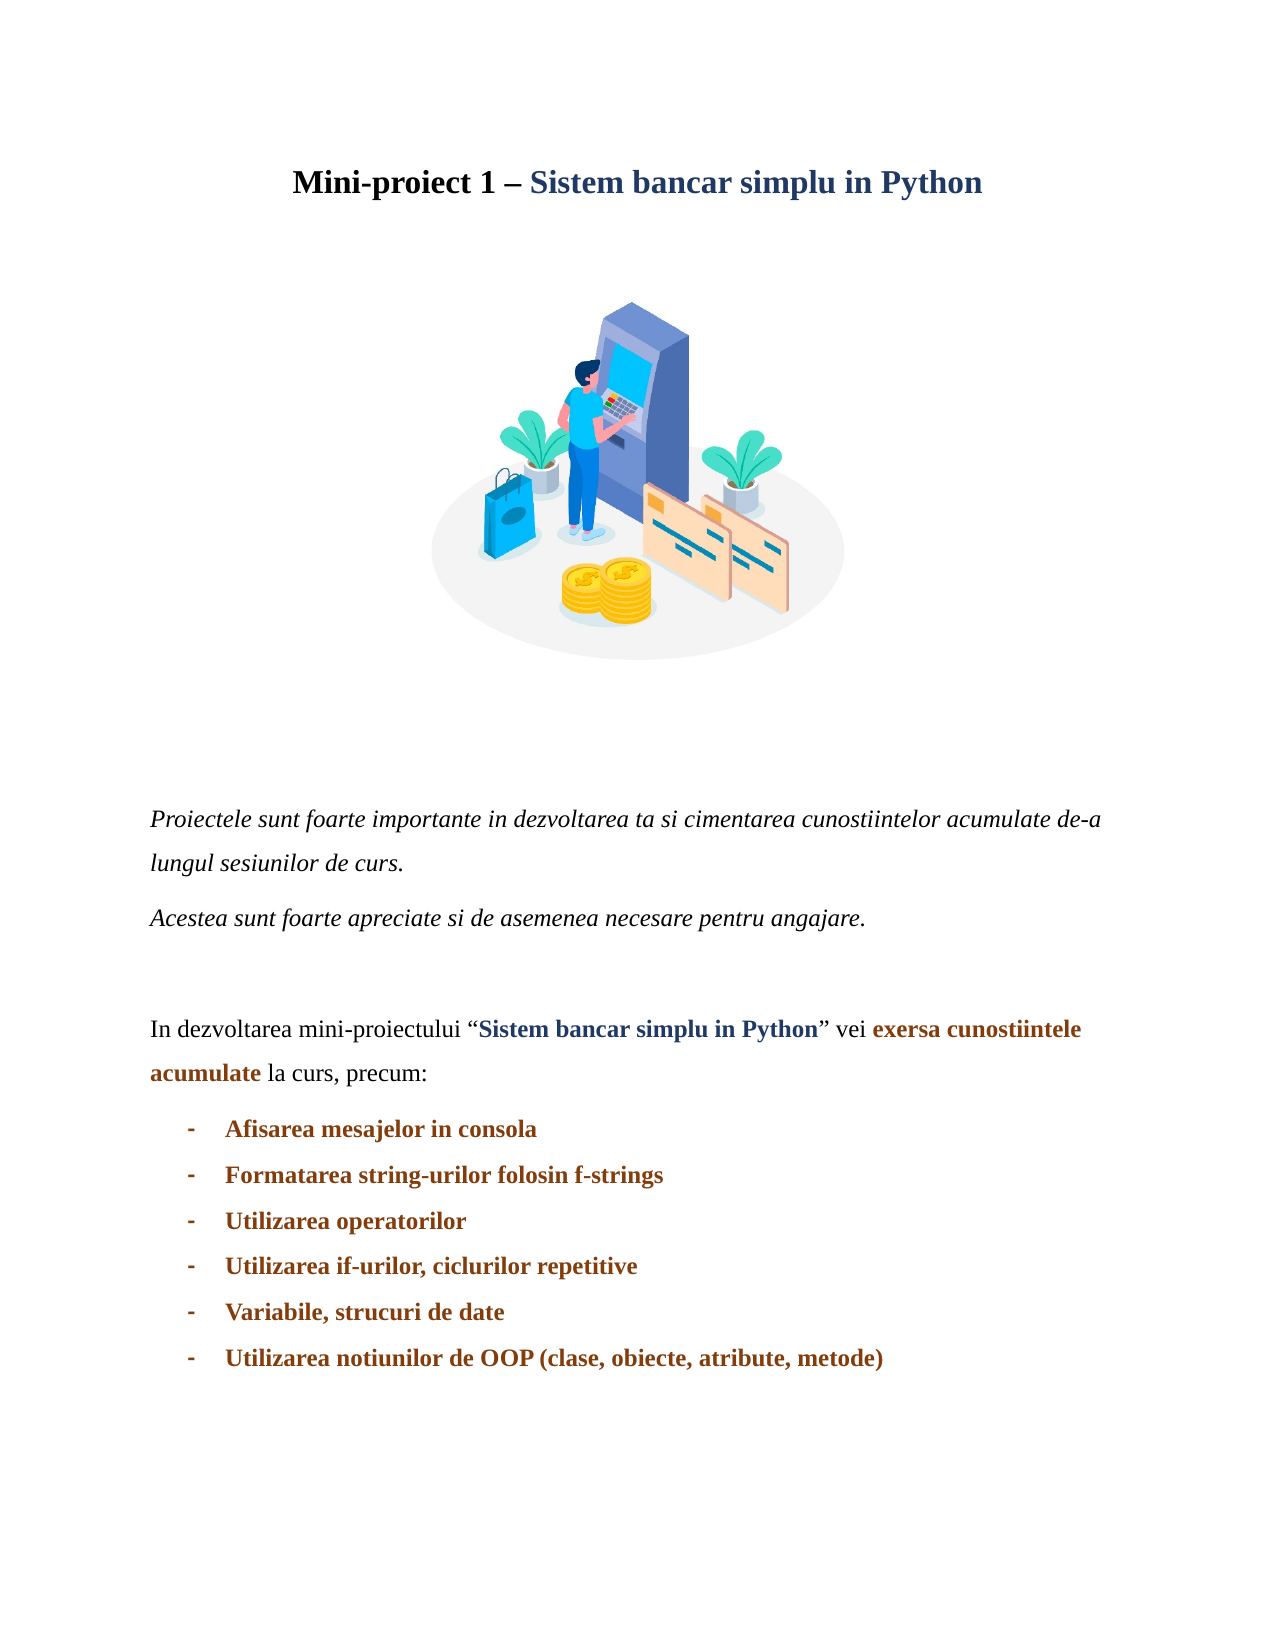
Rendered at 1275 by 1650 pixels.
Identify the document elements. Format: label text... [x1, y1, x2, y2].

list Utilizarea if-urilor, ciclurilor repetitive [187, 1251, 1125, 1281]
list Utilizarea notiunilor de OOP (clase, obiecte, atribute, metode) [187, 1342, 1125, 1372]
list Utilizarea operatorilor [187, 1205, 1125, 1235]
text Acestea sunt foarte apreciate si de asemenea necesare pentru angajare. [150, 903, 1125, 932]
list Variabile, strucuri de date [187, 1296, 1125, 1327]
list Afisarea mesajelor in consola [187, 1113, 1125, 1144]
list Formatarea string-urilor folosin f-strings [187, 1159, 1125, 1189]
text Mini-proiect 1 – Sistem bancar simplu in Python [150, 162, 1125, 201]
text Proiectele sunt foarte importante in dezvoltarea ta si cimentarea cunostiintelor acumulate de-a lungul sesiunilor de curs. [150, 804, 1125, 876]
text In dezvoltarea mini-proiectului “Sistem bancar simplu in Python” vei exersa cunostiintele acumulate la curs, precum: [150, 1014, 1125, 1086]
picture [392, 232, 883, 723]
